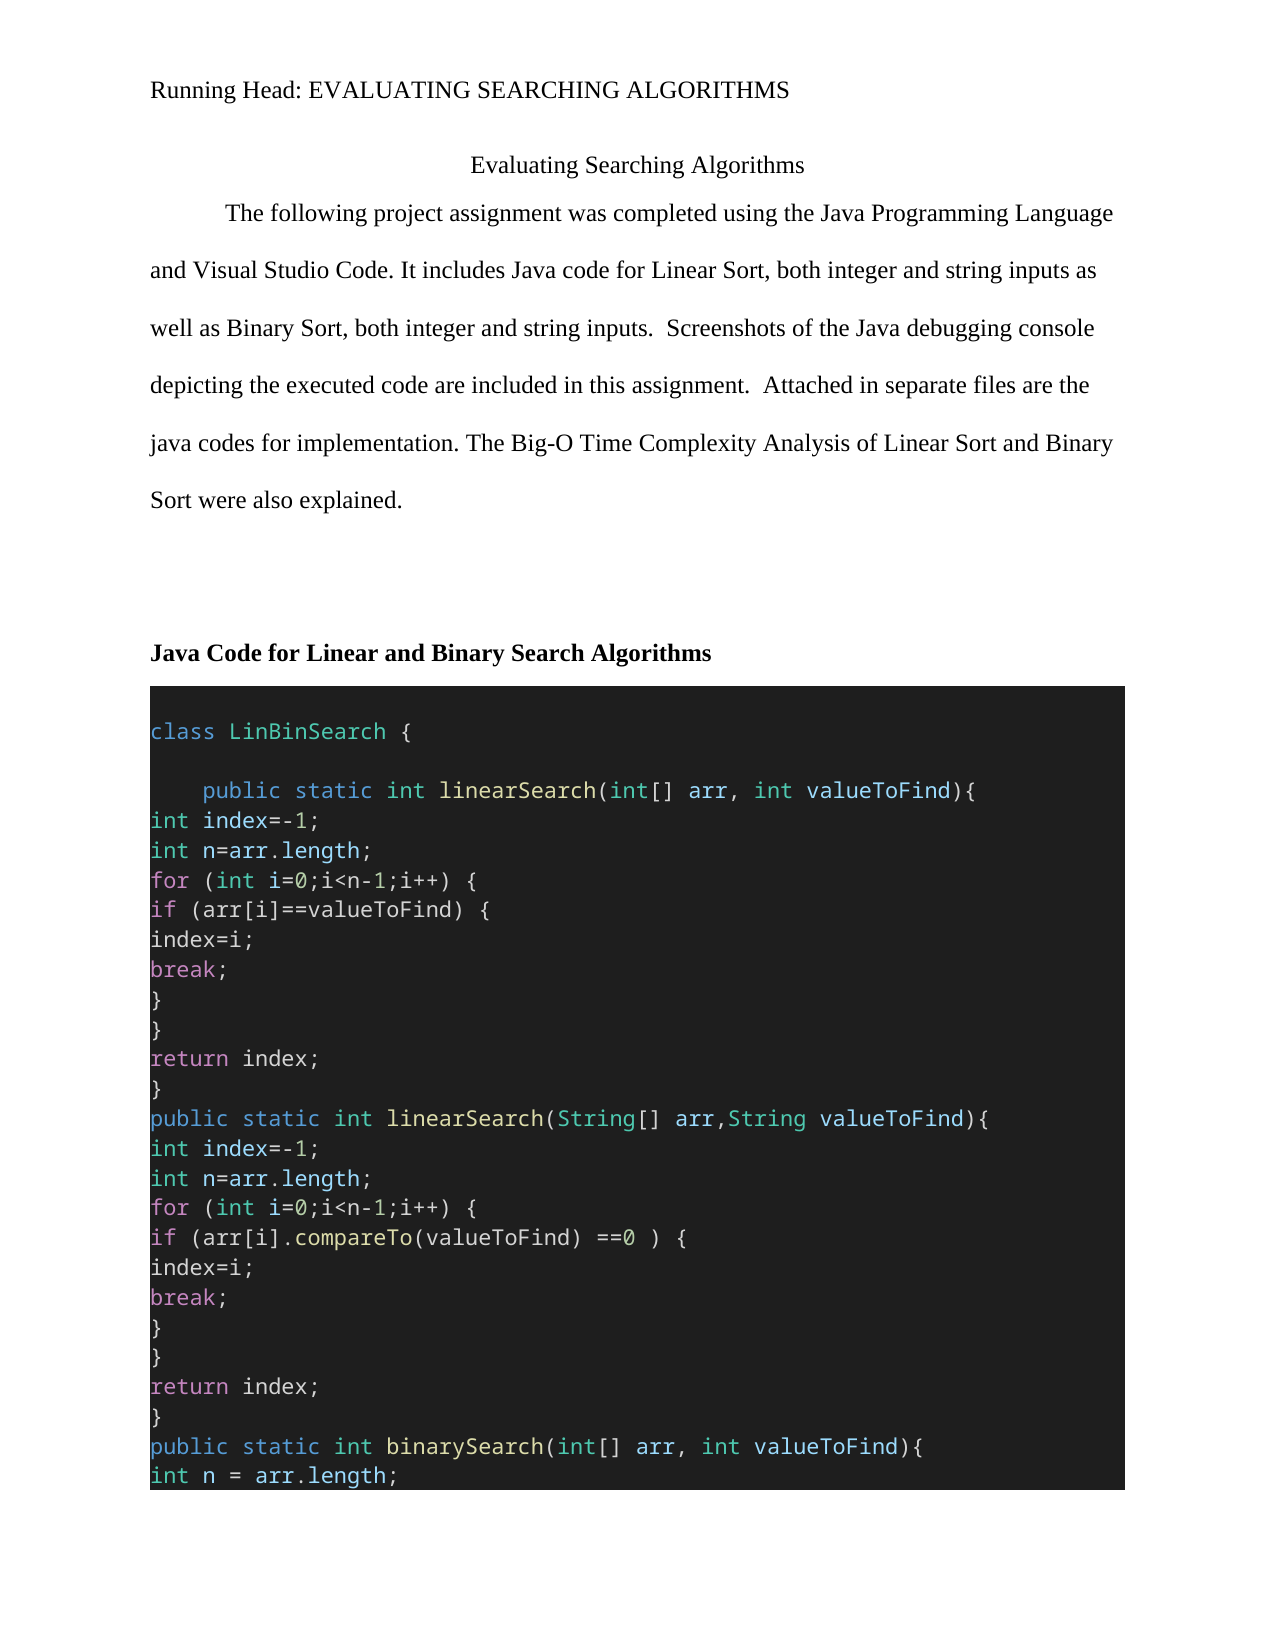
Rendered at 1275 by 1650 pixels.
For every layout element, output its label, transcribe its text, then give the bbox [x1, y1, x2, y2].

text return index; [150, 1371, 1125, 1401]
text public static int binarySearch(int[] arr, int valueToFind){ [150, 1431, 1125, 1460]
text int index=-1; [150, 805, 1125, 835]
text } [150, 1341, 1125, 1371]
text } [150, 1401, 1125, 1431]
text class LinBinSearch { [150, 716, 1125, 745]
text } [150, 984, 1125, 1013]
text int n=arr.length; [150, 835, 1125, 864]
text break; [150, 1282, 1125, 1311]
text } [150, 1013, 1125, 1043]
text if (arr[i].compareTo(valueToFind) ==0 ) { [150, 1222, 1125, 1252]
text int n=arr.length; [150, 1162, 1125, 1192]
text int n = arr.length; [150, 1460, 1125, 1490]
text index=i; [150, 1252, 1125, 1282]
text if (arr[i]==valueToFind) { [150, 894, 1125, 924]
text } [150, 1311, 1125, 1341]
text The following project assignment was completed using the Java Programming Language and Visual Studio Code. It includes Java code for Linear Sort, both integer and string inputs as well as Binary Sort, both integer and string inputs. Screenshots of the Java debugging console depicting the executed code are included in this assignment. Attached in separate files are the java codes for implementation. The Big-O Time Complexity Analysis of Linear Sort and Binary Sort were also explained. [150, 198, 1125, 514]
text Java Code for Linear and Binary Search Algorithms [150, 638, 1125, 667]
text return index; [150, 1043, 1125, 1073]
text int index=-1; [150, 1133, 1125, 1162]
text public static int linearSearch(String[] arr,String valueToFind){ [150, 1103, 1125, 1133]
text Evaluating Searching Algorithms [150, 150, 1125, 179]
text break; [150, 954, 1125, 984]
text for (int i=0;i<n-1;i++) { [150, 864, 1125, 894]
text public static int linearSearch(int[] arr, int valueToFind){ [150, 775, 1125, 805]
text } [150, 1073, 1125, 1103]
text index=i; [150, 924, 1125, 954]
text for (int i=0;i<n-1;i++) { [150, 1192, 1125, 1222]
